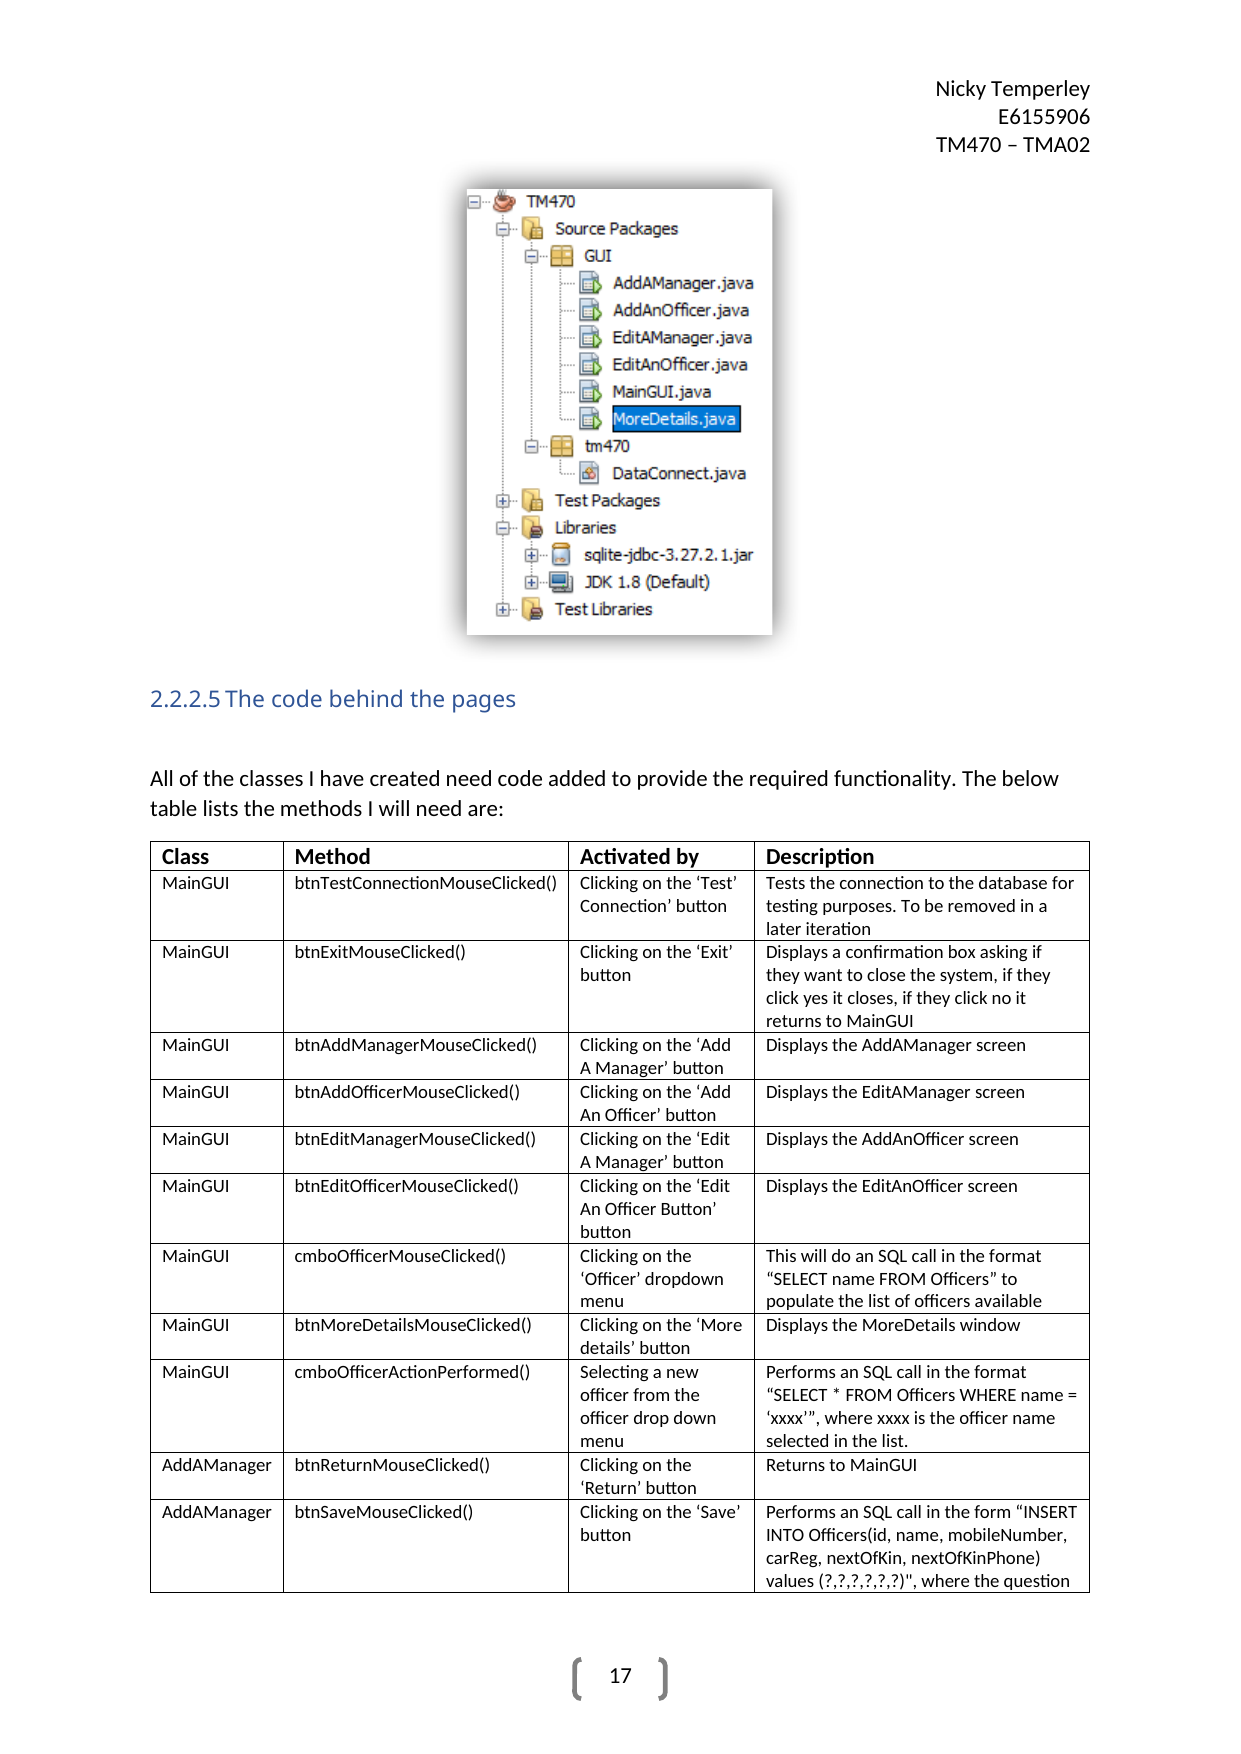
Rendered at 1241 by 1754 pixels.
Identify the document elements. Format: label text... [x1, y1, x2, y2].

table_cell MainGUI [151, 1174, 283, 1243]
table_cell Displays the EditAnOfficer screen [755, 1174, 1089, 1243]
table_cell AddAManager [151, 1453, 283, 1499]
table_cell MainGUI [151, 1244, 283, 1312]
table_header Description [755, 842, 1089, 870]
table_cell MainGUI [151, 1314, 283, 1359]
table_cell btnTestConnectionMouseClicked() [284, 871, 568, 939]
table_cell Returns to MainGUI [755, 1453, 1089, 1499]
table_cell MainGUI [151, 1127, 283, 1173]
table_cell Tests the connection to the database for testing purposes. To be removed in a later iteration [755, 871, 1089, 939]
table_cell Displays the EditAManager screen [755, 1080, 1089, 1126]
table_cell Performs an SQL call in the format “SELECT * FROM Officers WHERE name = ‘xxxx’”, where xxxx is the officer name selected in the list. [755, 1360, 1089, 1452]
table_cell Displays a confirmation box asking if they want to close the system, if they click yes it closes, if they click no it returns to MainGUI [755, 941, 1089, 1032]
table_cell btnAddOfficerMouseClicked() [284, 1080, 568, 1126]
table_cell btnAddManagerMouseClicked() [284, 1033, 568, 1079]
table_cell btnReturnMouseClicked() [284, 1453, 568, 1499]
subtitle The code behind the pages [150, 683, 1090, 714]
table_cell MainGUI [151, 1033, 283, 1079]
table_cell Clicking on the ‘Test’ Connection’ button [569, 871, 754, 939]
table_cell Displays the MoreDetails window [755, 1314, 1089, 1359]
table_cell cmboOfficerActionPerformed() [284, 1360, 568, 1452]
table_cell btnEditOfficerMouseClicked() [284, 1174, 568, 1243]
table_cell Clicking on the ‘Officer’ dropdown menu [569, 1244, 754, 1312]
table_cell btnSaveMouseClicked() [284, 1500, 568, 1592]
table_header Activated by [569, 842, 754, 870]
table_cell Clicking on the ‘Add An Officer’ button [569, 1080, 754, 1126]
table_cell This will do an SQL call in the format “SELECT name FROM Officers” to populate the list of officers available [755, 1244, 1089, 1312]
table_cell Displays the AddAManager screen [755, 1033, 1089, 1079]
table_cell Clicking on the ‘Save’ button [569, 1500, 754, 1592]
table_cell AddAManager [151, 1500, 283, 1592]
table_cell MainGUI [151, 871, 283, 939]
table_cell btnEditManagerMouseClicked() [284, 1127, 568, 1173]
table_cell Clicking on the ‘Exit’ button [569, 941, 754, 1032]
table_cell btnExitMouseClicked() [284, 941, 568, 1032]
table_header Class [151, 842, 283, 870]
table_cell Clicking on the ‘Return’ button [569, 1453, 754, 1499]
table_cell MainGUI [151, 1080, 283, 1126]
table_cell cmboOfficerMouseClicked() [284, 1244, 568, 1312]
table_cell Clicking on the ‘Edit An Officer Button’ button [569, 1174, 754, 1243]
table_cell Clicking on the ‘Add A Manager’ button [569, 1033, 754, 1079]
table_cell MainGUI [151, 1360, 283, 1452]
table_cell Displays the AddAnOfficer screen [755, 1127, 1089, 1173]
table_cell MainGUI [151, 941, 283, 1032]
table_cell btnMoreDetailsMouseClicked() [284, 1314, 568, 1359]
text All of the classes I have created need code added to provide the required functionality. The below table lists the methods I will need are: [150, 764, 1090, 822]
table_cell Clicking on the ‘More details’ button [569, 1314, 754, 1359]
table_cell Selecting a new officer from the officer drop down menu [569, 1360, 754, 1452]
table_cell Clicking on the ‘Edit A Manager’ button [569, 1127, 754, 1173]
table_header Method [284, 842, 568, 870]
picture [466, 189, 773, 635]
